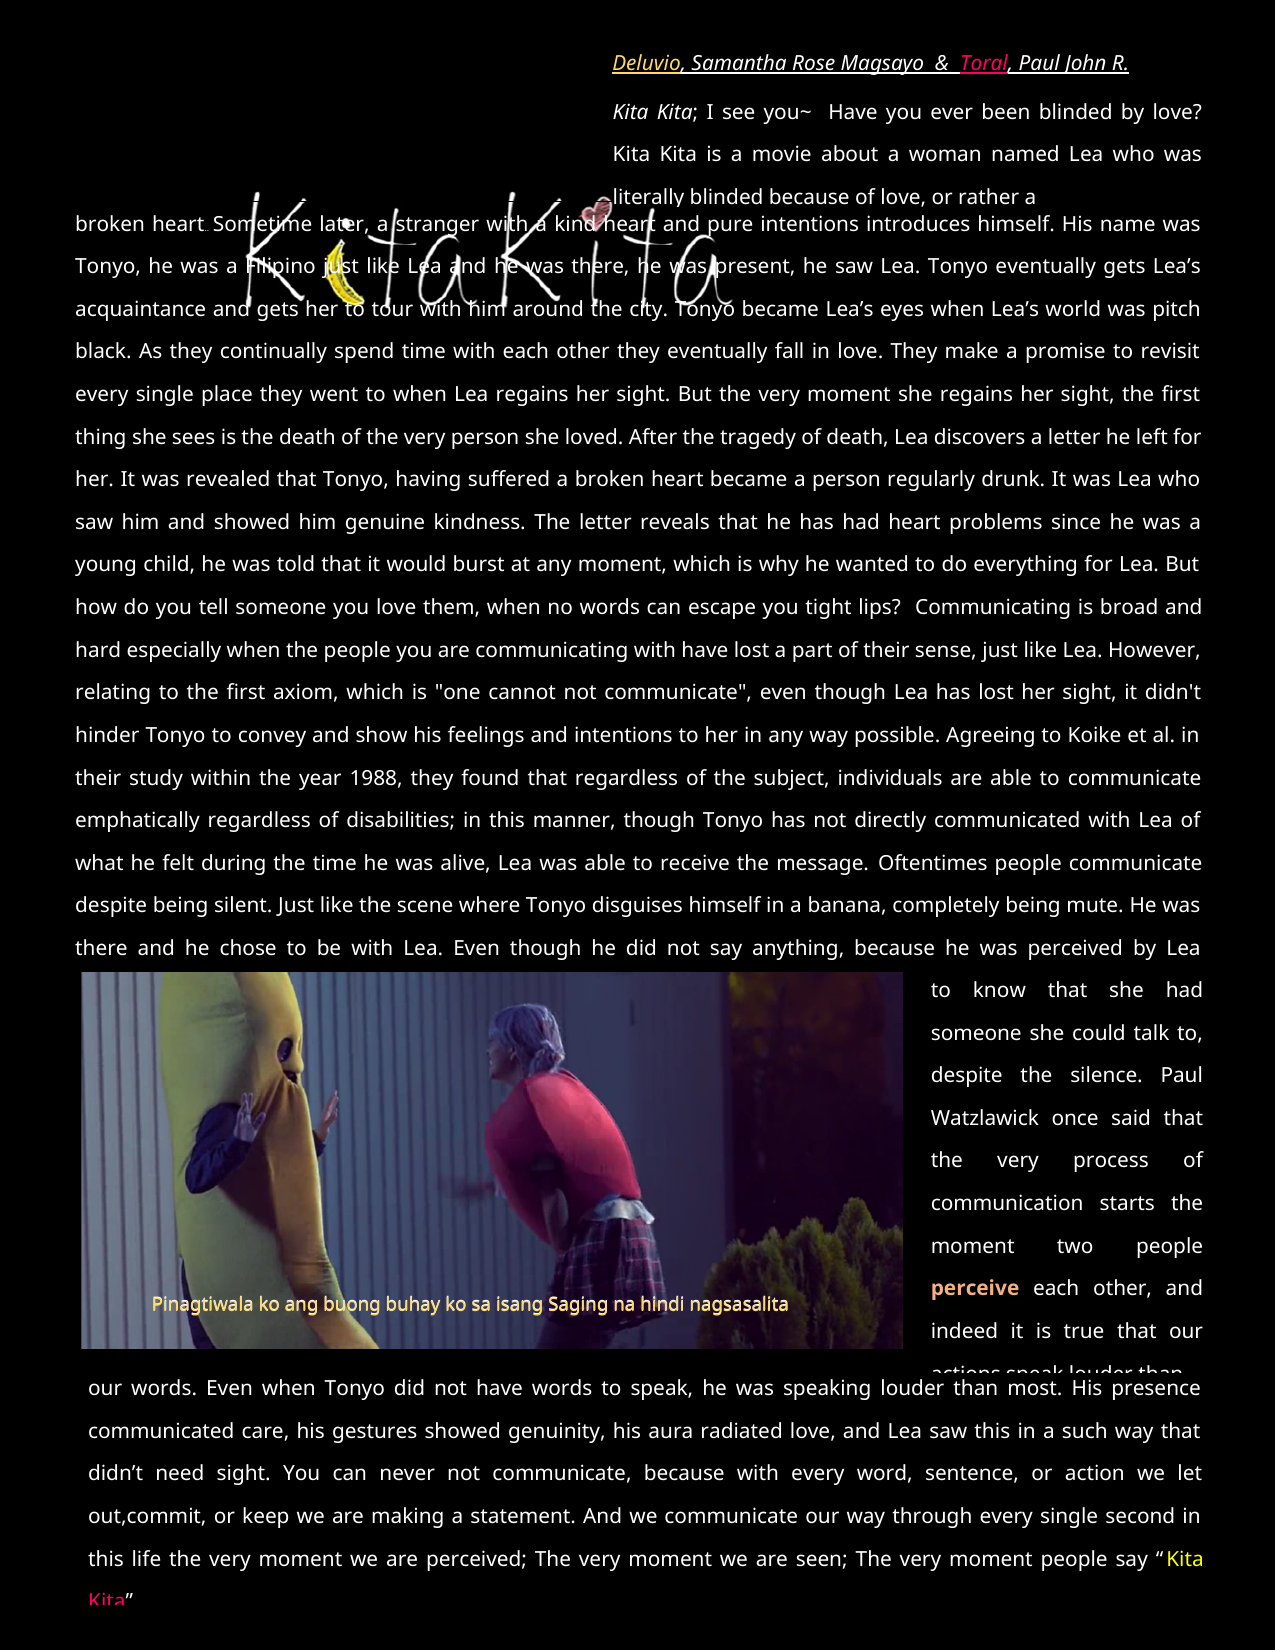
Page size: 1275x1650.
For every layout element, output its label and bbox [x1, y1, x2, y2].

picture [772, 194, 778, 201]
picture [693, 194, 699, 201]
picture [888, 194, 895, 201]
picture [858, 194, 865, 201]
picture [81, 972, 904, 1349]
picture [934, 194, 941, 201]
picture [60, 202, 976, 458]
picture [598, 41, 976, 148]
picture [0, 0, 976, 458]
